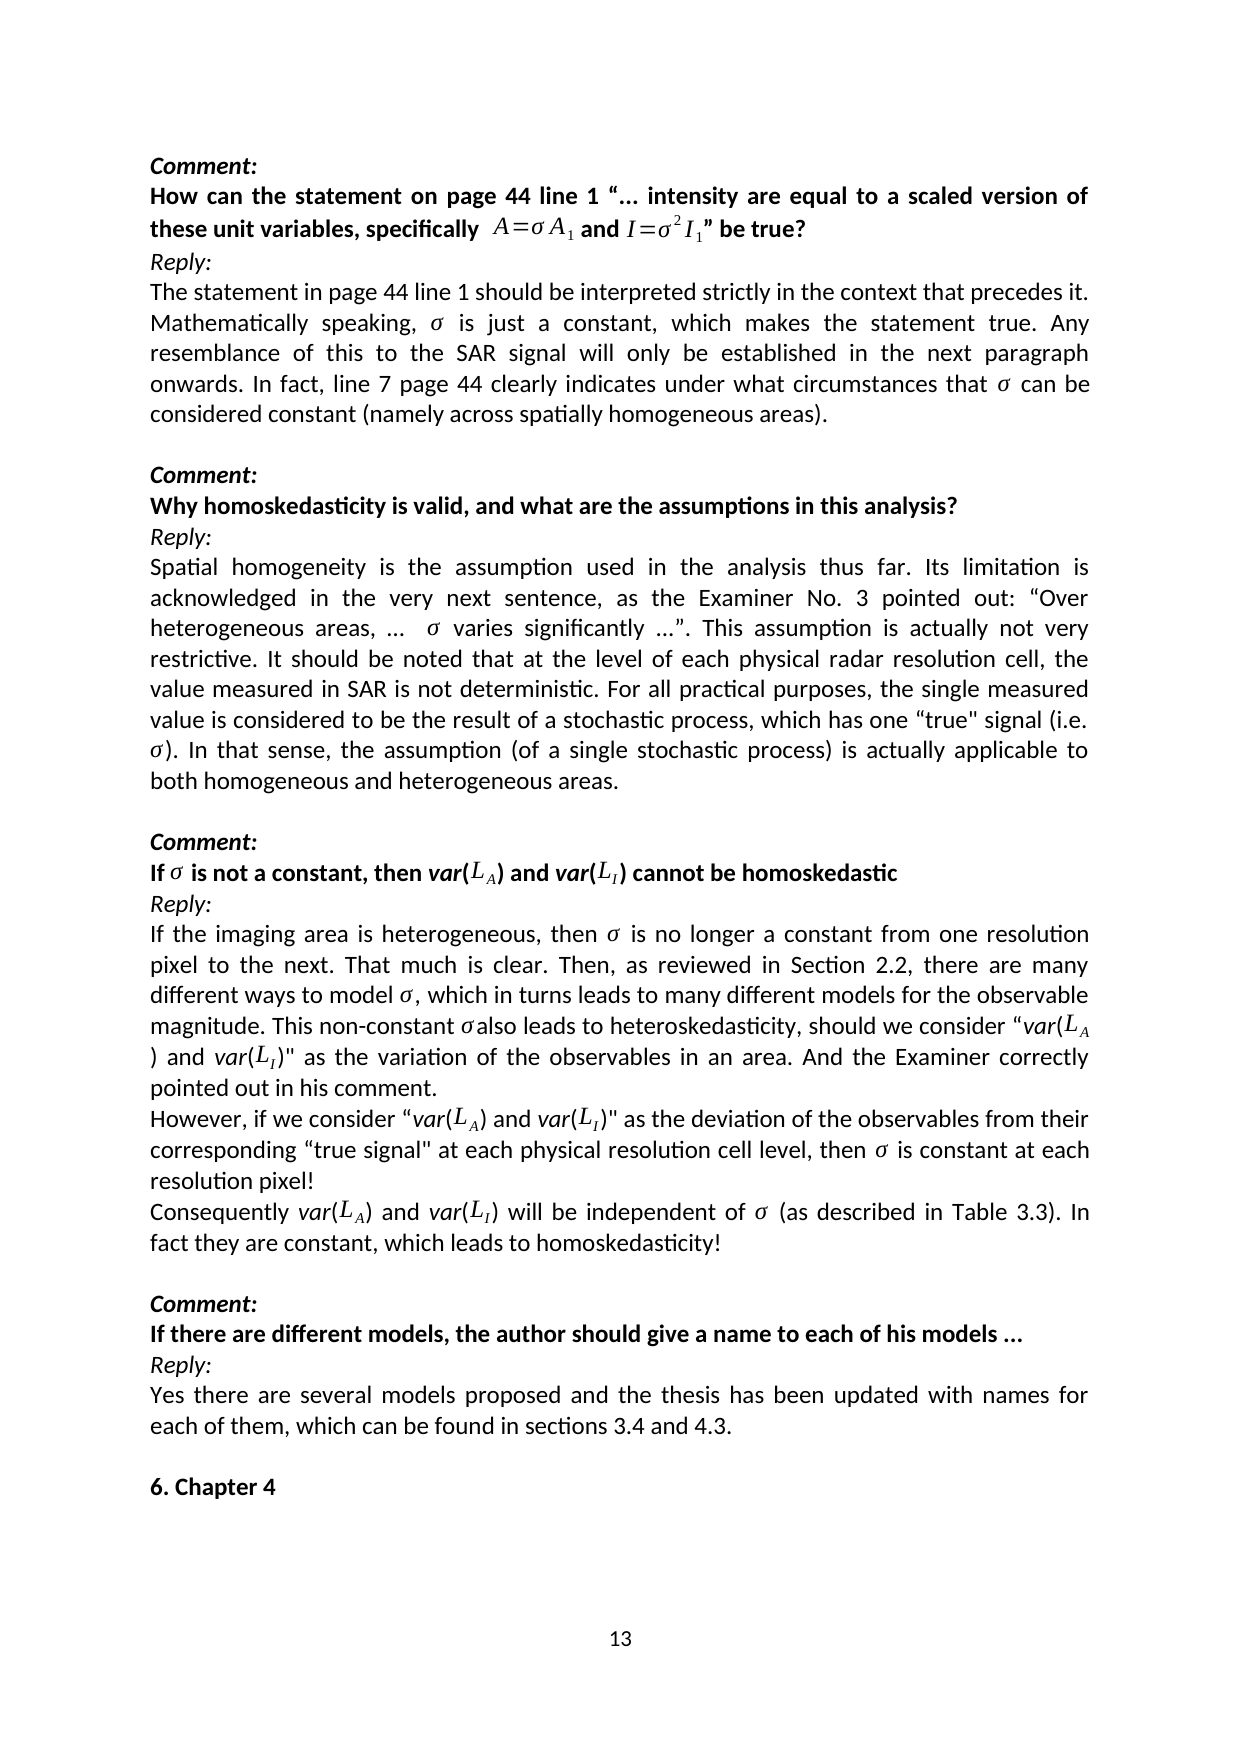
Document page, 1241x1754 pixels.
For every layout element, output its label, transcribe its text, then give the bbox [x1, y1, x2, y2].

text How can the statement on page 44 line 1 “... intensity are equal to a scaled version of these unit variables, specifically and ” be true? [150, 181, 1090, 246]
text Why homoskedasticity is valid, and what are the assumptions in this analysis? [150, 490, 1090, 521]
text Yes there are several models proposed and the thesis has been updated with names for each of them, which can be found in sections 3.4 and 4.3. [150, 1379, 1090, 1440]
text Reply: [150, 246, 1090, 276]
text If is not a constant, then var() and var() cannot be homoskedastic [150, 856, 1090, 888]
text Reply: [150, 888, 1090, 918]
text Consequently var() and var() will be independent of (as described in Table 3.3). In fact they are constant, which leads to homoskedasticity! [150, 1195, 1090, 1257]
text Spatial homogeneity is the assumption used in the analysis thus far. Its limitation is acknowledged in the very next sentence, as the Examiner No. 3 pointed out: “Over heterogeneous areas, … varies significantly ...”. This assumption is actually not very restrictive. It should be noted that at the level of each physical radar resolution cell, the value measured in SAR is not deterministic. For all practical purposes, the single measured value is considered to be the result of a stochastic process, which has one “true" signal (i.e. ). In that sense, the assumption (of a single stochastic process) is actually applicable to both homogeneous and heterogeneous areas. [150, 551, 1090, 795]
text Comment: [150, 1288, 1090, 1318]
text Reply: [150, 1349, 1090, 1379]
text The statement in page 44 line 1 should be interpreted strictly in the context that precedes it. Mathematically speaking, is just a constant, which makes the statement true. Any resemblance of this to the SAR signal will only be established in the next paragraph onwards. In fact, line 7 page 44 clearly indicates under what circumstances that can be considered constant (namely across spatially homogeneous areas). [150, 276, 1090, 429]
text Comment: [150, 459, 1090, 490]
text If there are different models, the author should give a name to each of his models ... [150, 1318, 1090, 1349]
text If the imaging area is heterogeneous, then is no longer a constant from one resolution pixel to the next. That much is clear. Then, as reviewed in Section 2.2, there are many different ways to model , which in turns leads to many different models for the observable magnitude. This non-constant also leads to heteroskedasticity, should we consider “var() and var()" as the variation of the observables in an area. And the Examiner correctly pointed out in his comment. [150, 918, 1090, 1103]
text Reply: [150, 521, 1090, 551]
text Comment: [150, 150, 1090, 181]
text 6. Chapter 4 [150, 1471, 1090, 1501]
text However, if we consider “var() and var()" as the deviation of the observables from their corresponding “true signal" at each physical resolution cell level, then is constant at each resolution pixel! [150, 1103, 1090, 1195]
text Comment: [150, 826, 1090, 856]
